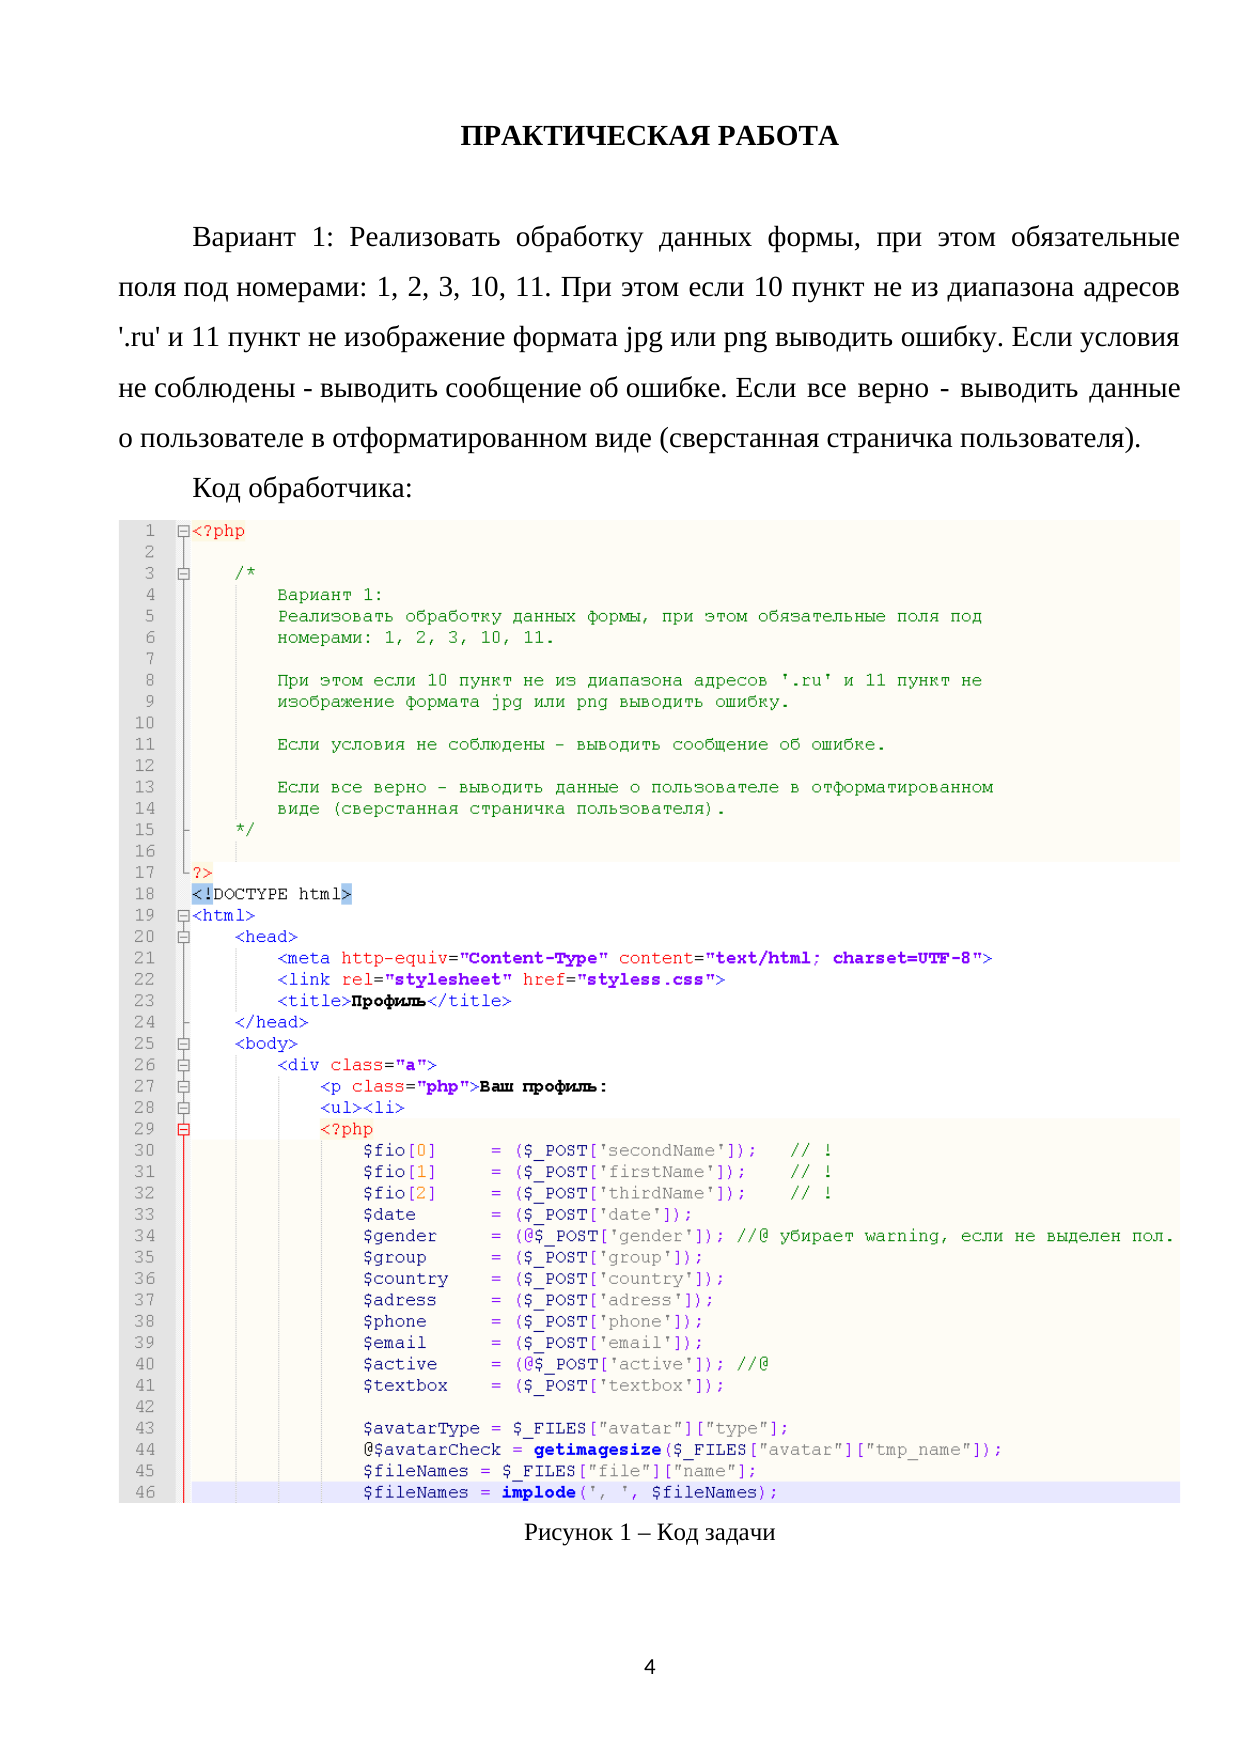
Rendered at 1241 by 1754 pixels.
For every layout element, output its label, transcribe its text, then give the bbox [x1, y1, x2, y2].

text Рисунок 1 – Код задачи [118, 1517, 1181, 1545]
text Вариант 1: Реализовать обработку данных формы, при этом обязательные поля под номерами: 1, 2, 3, 10, 11. При этом если 10 пункт не из диапазона адресов '.ru' и 11 пункт не изображение формата jpg или png выводить ошибку. Если условия не соблюдены - выводить сообщение об ошибке. Если все верно - выводить данные о пользователе в отформатированном виде (сверстанная страничка пользователя). [118, 219, 1181, 453]
subtitle ПРАКТИЧЕСКАЯ РАБОТА [118, 118, 1181, 152]
text Код обработчика: [118, 470, 1181, 504]
picture [118, 520, 1181, 1503]
